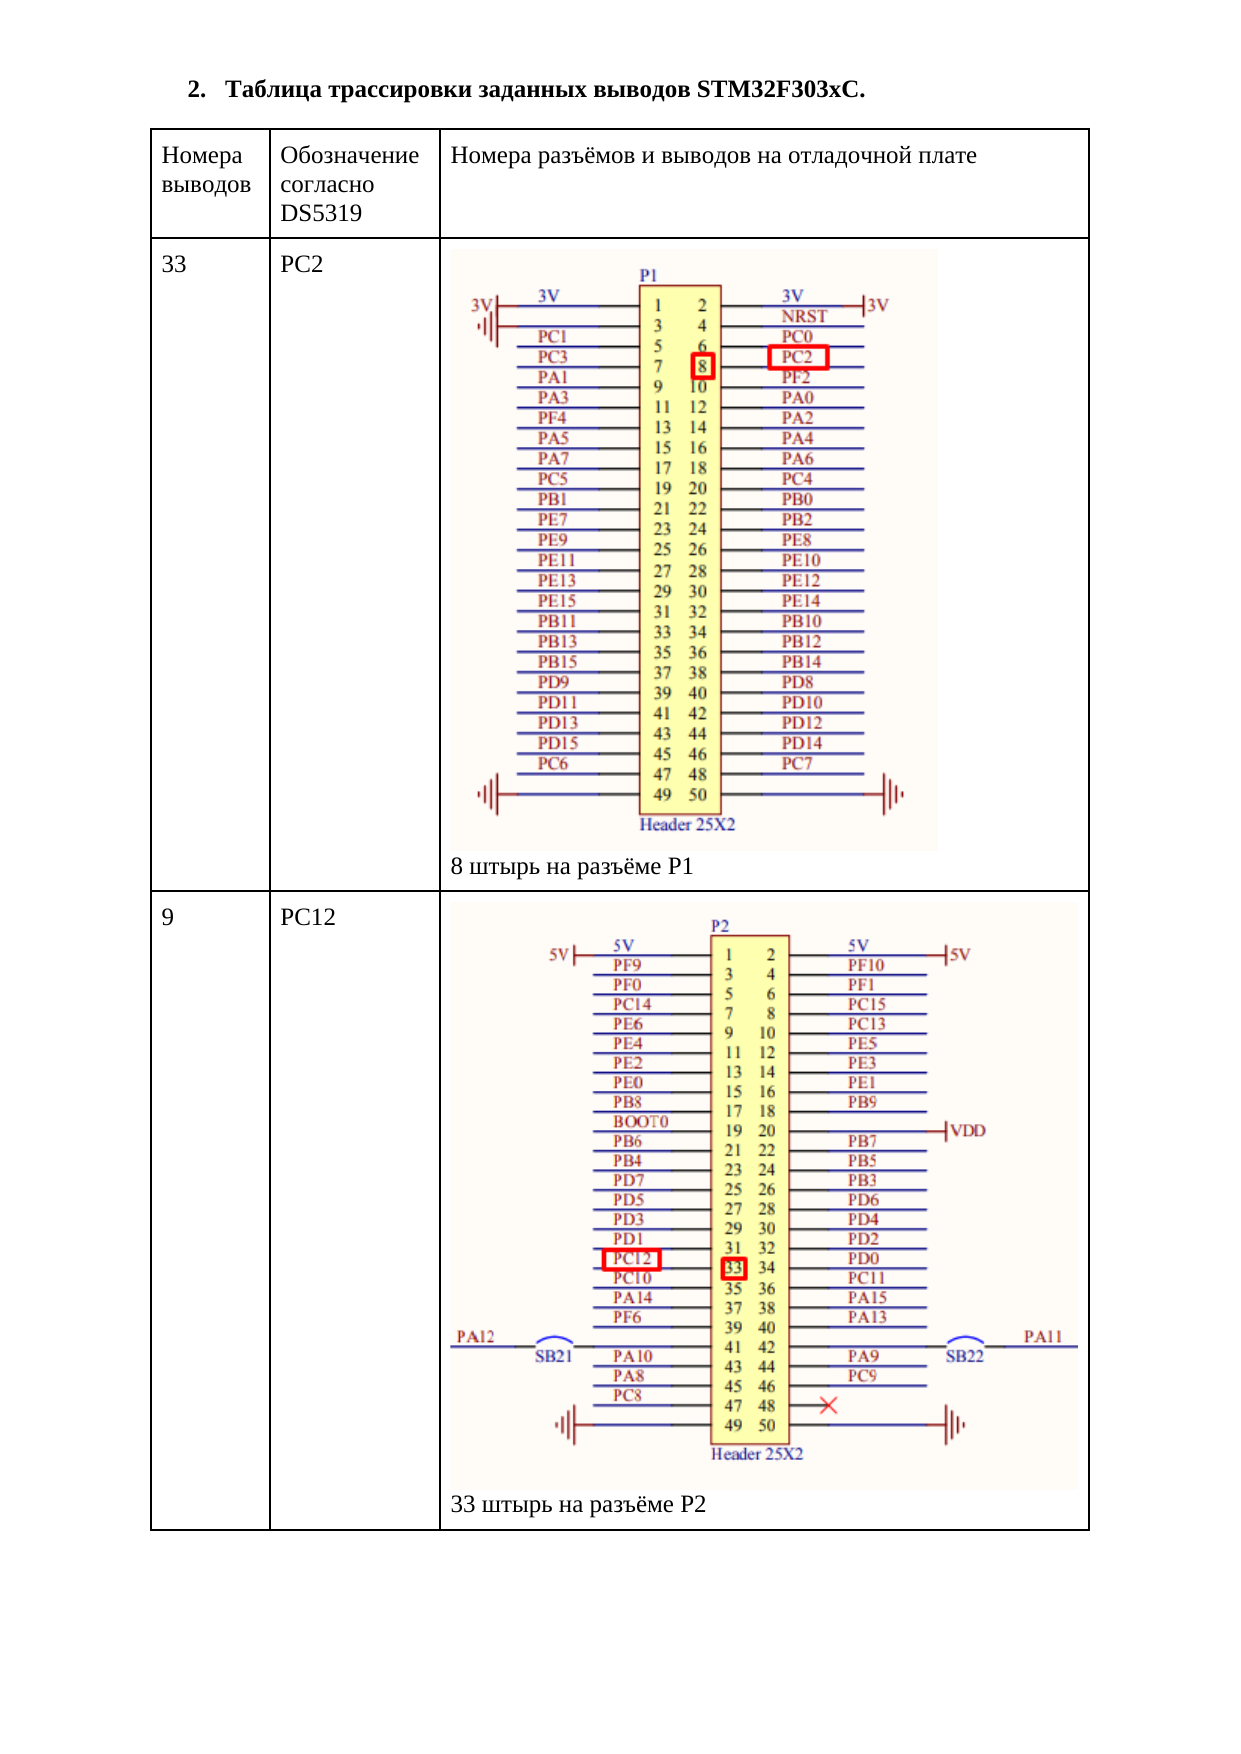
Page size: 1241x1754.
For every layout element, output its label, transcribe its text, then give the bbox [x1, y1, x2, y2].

table_header Обозначение согласно DS5319 [271, 130, 439, 237]
table_cell 33 [152, 239, 269, 890]
picture [450, 249, 938, 851]
table_cell 8 штырь на разъёме P1 [441, 239, 1088, 890]
table_cell PC12 [271, 892, 439, 1529]
picture [450, 902, 1078, 1490]
table_cell 33 штырь на разъёме P2 [441, 892, 1088, 1529]
table_cell PC2 [271, 239, 439, 890]
table_header Номера выводов [152, 130, 269, 237]
list Таблица трассировки заданных выводов STM32F303xC. [187, 74, 1090, 102]
table_header Номера разъёмов и выводов на отладочной плате [441, 130, 1088, 237]
table_cell 9 [152, 892, 269, 1529]
